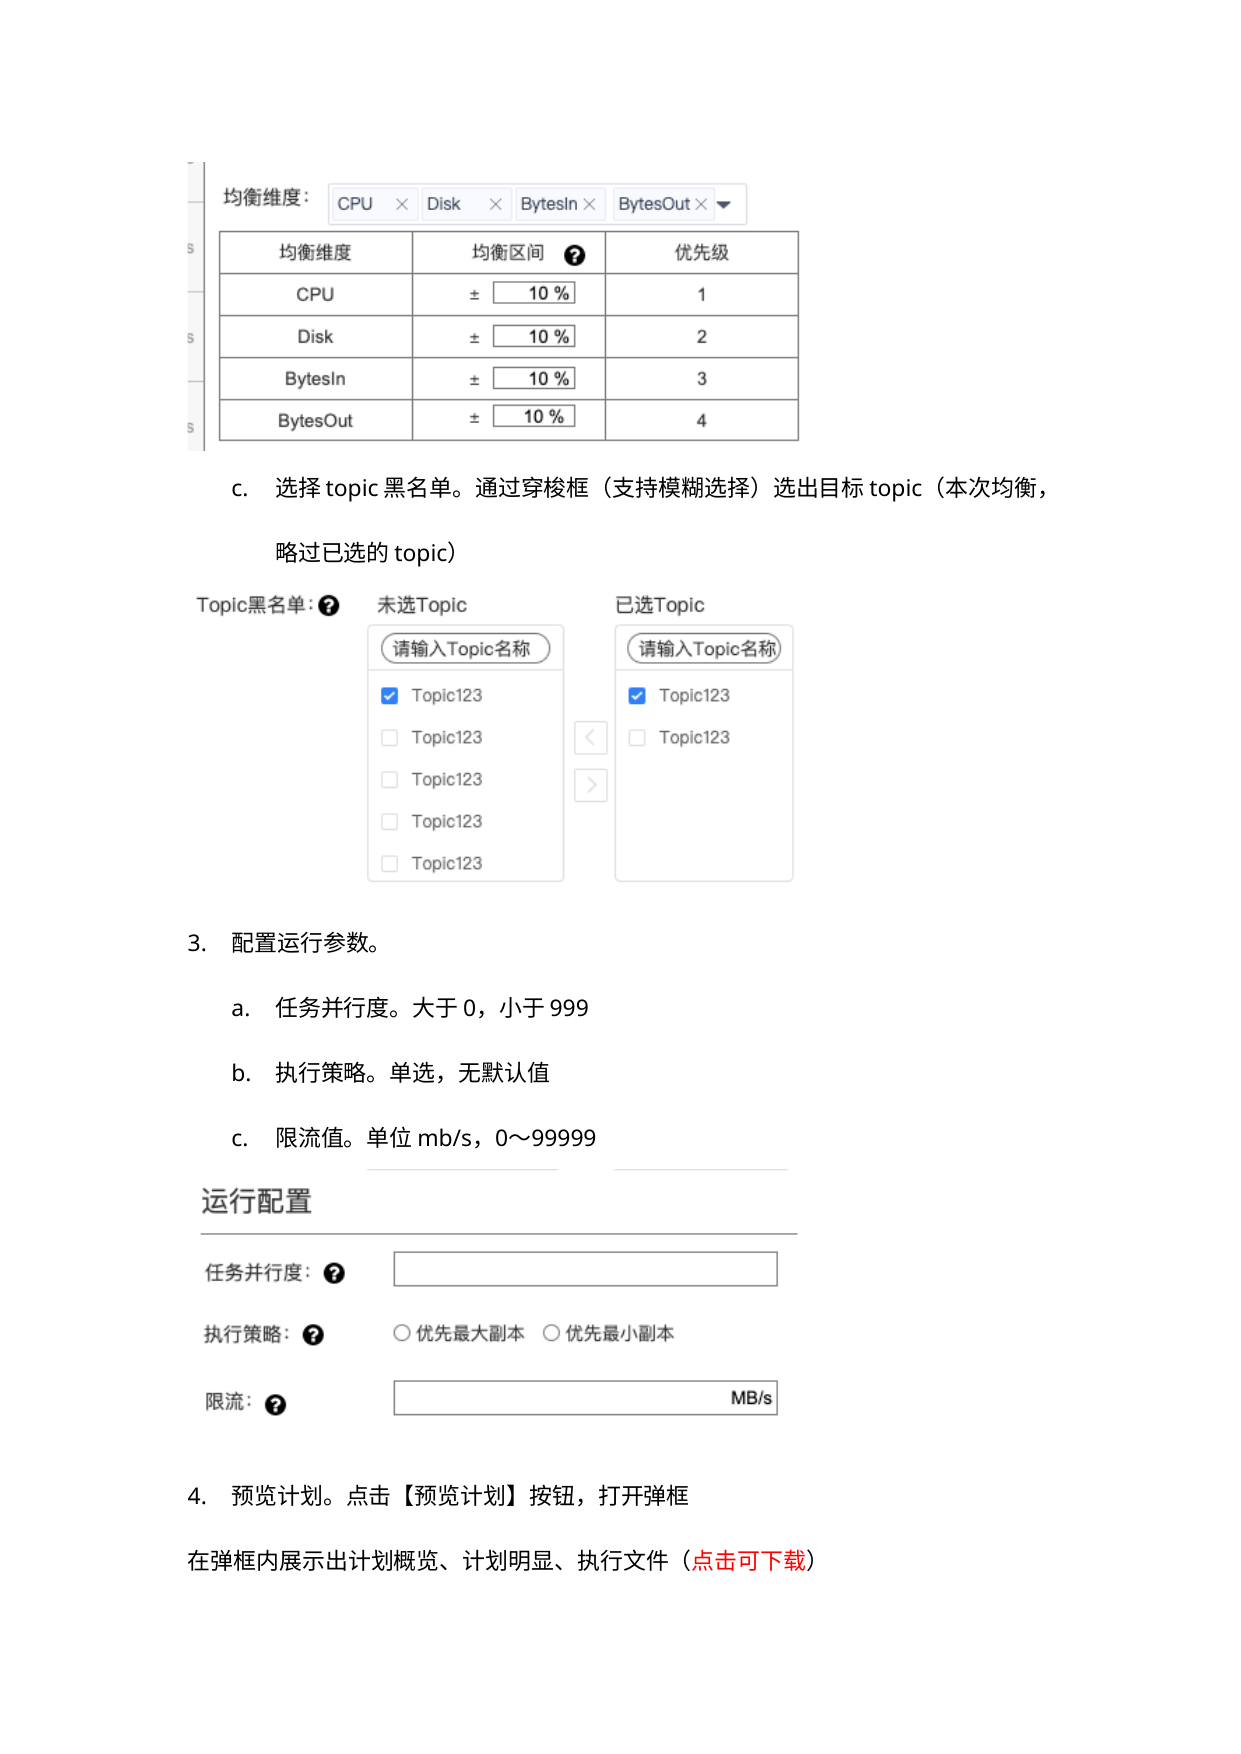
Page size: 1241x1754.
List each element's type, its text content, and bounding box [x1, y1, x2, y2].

picture [187, 584, 812, 892]
list 限流值。单位mb/s，0～99999 [231, 1104, 1053, 1169]
picture [187, 162, 823, 451]
picture [187, 1169, 820, 1452]
list 选择topic黑名单。通过穿梭框（支持模糊选择）选出目标topic（本次均衡，略过已选的topic） [231, 454, 1053, 584]
list 配置运行参数。 [187, 909, 1053, 974]
list 预览计划。点击【预览计划】按钮，打开弹框 [187, 1462, 1053, 1527]
list 任务并行度。大于0，小于999 [231, 974, 1053, 1039]
list 执行策略。单选，无默认值 [231, 1039, 1053, 1104]
text 在弹框内展示出计划概览、计划明显、执行文件（点击可下载） [187, 1527, 1053, 1592]
